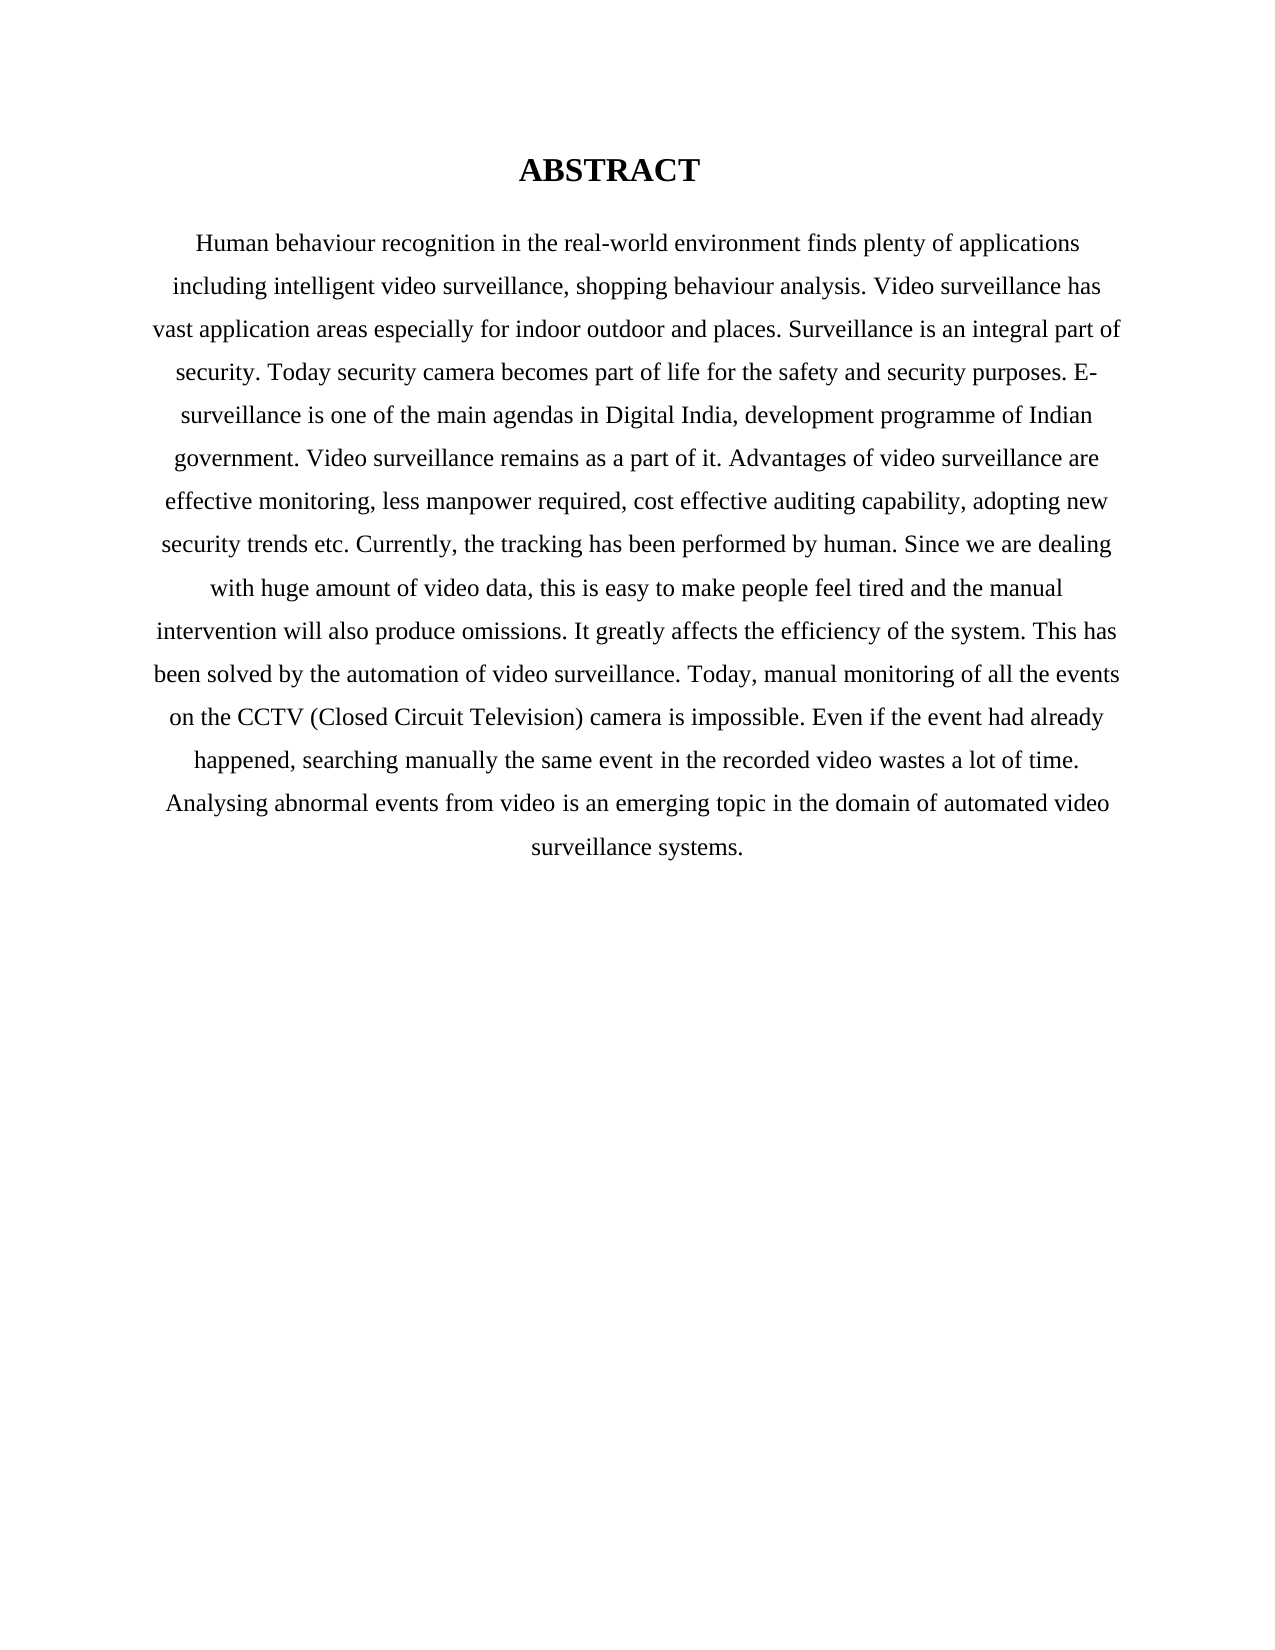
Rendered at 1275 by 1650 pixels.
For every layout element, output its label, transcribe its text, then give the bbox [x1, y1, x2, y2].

text Analysing abnormal events from video is an emerging topic in the domain of automated video surveillance systems. [153, 788, 1121, 860]
subtitle ABSTRACT [153, 150, 1065, 188]
text Human behaviour recognition in the real-world environment finds plenty of applications including intelligent video surveillance, shopping behaviour analysis. Video surveillance has vast application areas especially for indoor outdoor and places. Surveillance is an integral part of security. Today security camera becomes part of life for the safety and security purposes. E- surveillance is one of the main agendas in Digital India, development programme of Indian government. Video surveillance remains as a part of it. Advantages of video surveillance are effective monitoring, less manpower required, cost effective auditing capability, adopting new security trends etc. Currently, the tracking has been performed by human. Since we are dealing with huge amount of video data, this is easy to make people feel tired and the manual intervention will also produce omissions. It greatly affects the efficiency of the system. This has been solved by the automation of video surveillance. Today, manual monitoring of all the events on the CCTV (Closed Circuit Television) camera is impossible. Even if the event had already happened, searching manually the same event in the recorded video wastes a lot of time. [150, 228, 1123, 774]
